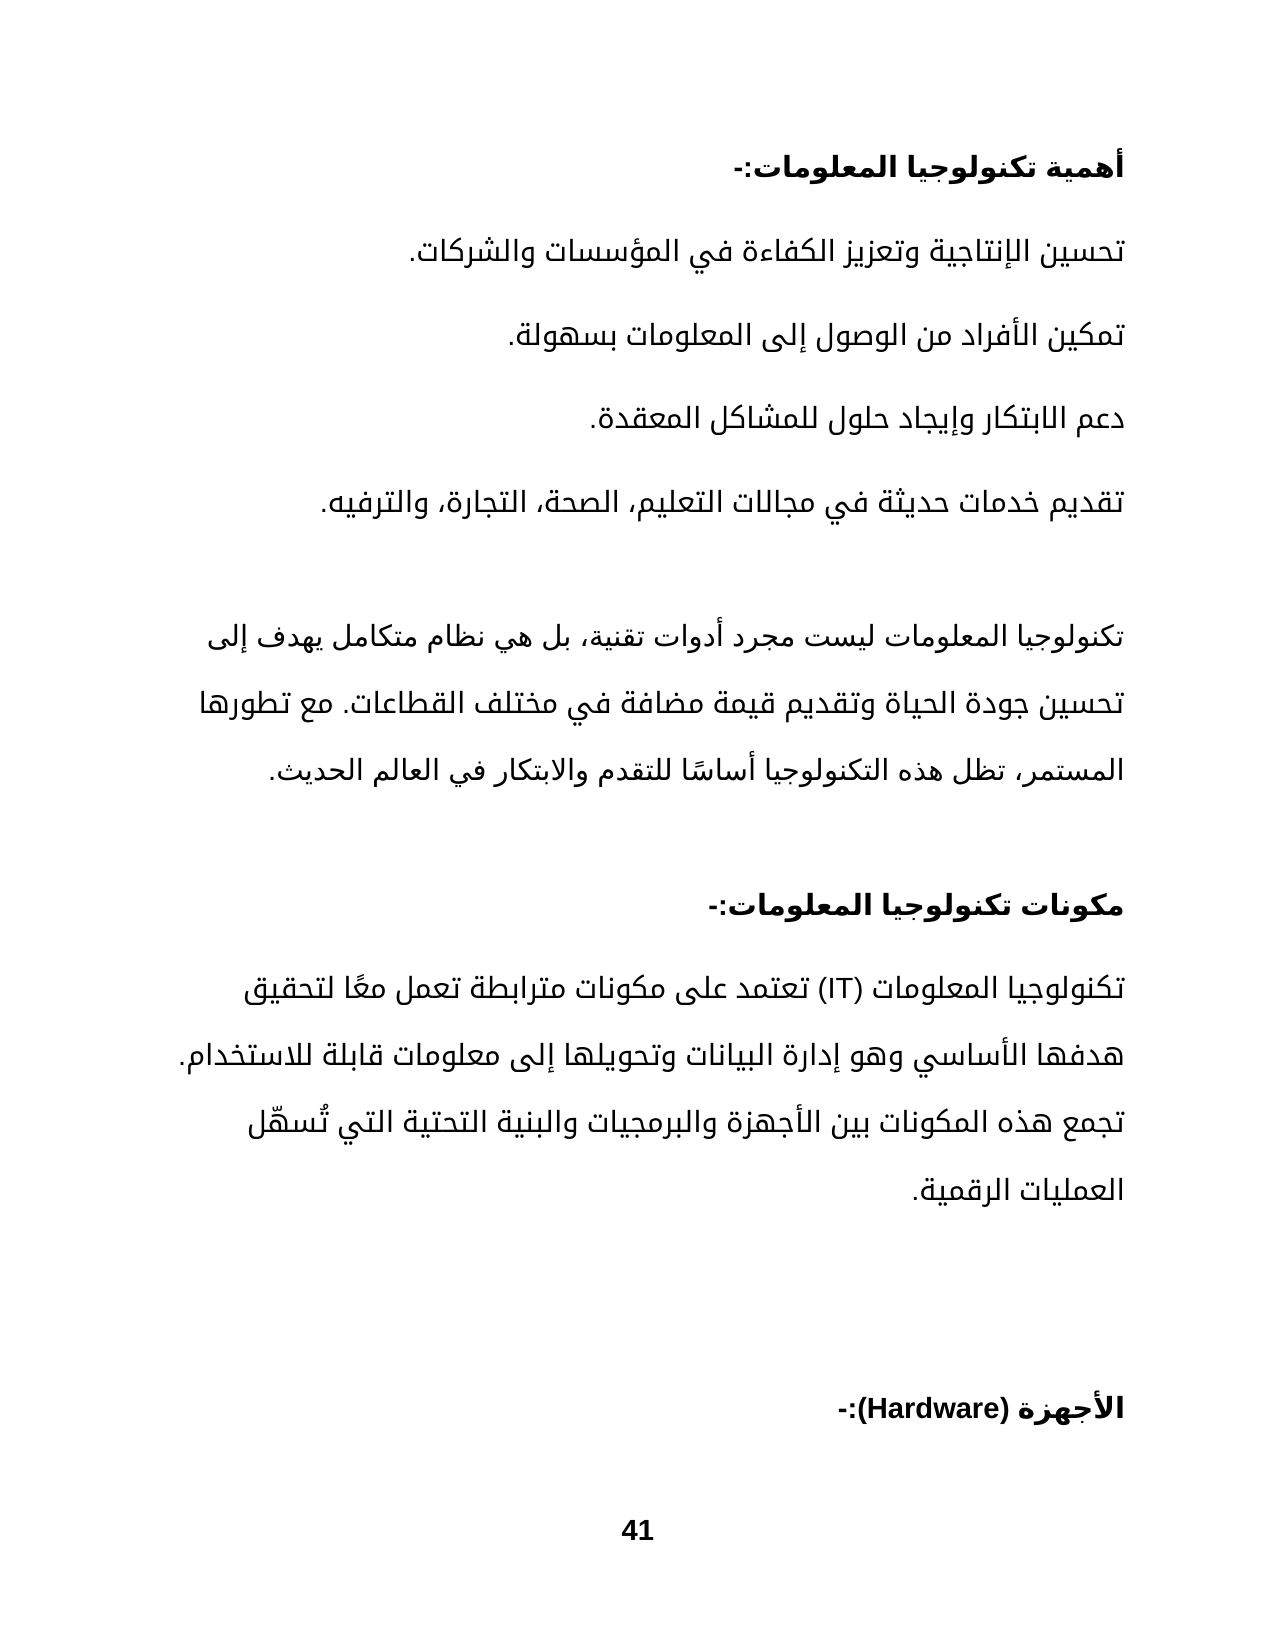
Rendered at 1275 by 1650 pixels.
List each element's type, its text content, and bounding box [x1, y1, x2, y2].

text أهمية تكنولوجيا المعلومات:- [150, 150, 1125, 183]
text الأجهزة (Hardware):- [150, 1391, 1125, 1424]
text تحسين الإنتاجية وتعزيز الكفاءة في المؤسسات والشركات. [150, 234, 1125, 267]
text دعم الابتكار وإيجاد حلول للمشاكل المعقدة. [150, 401, 1125, 435]
text تقديم خدمات حديثة في مجالات التعليم، الصحة، التجارة، والترفيه. [150, 485, 1125, 574]
text تكنولوجيا المعلومات ليست مجرد أدوات تقنية، بل هي نظام متكامل يهدف إلى تحسين جودة الحياة وتقديم قيمة مضافة في مختلف القطاعات. مع تطورها المستمر، تظل هذه التكنولوجيا أساسًا للتقدم والابتكار في العالم الحديث. مكونات تكنولوجيا المعلومات:- [150, 619, 1125, 921]
text تمكين الأفراد من الوصول إلى المعلومات بسهولة. [150, 317, 1125, 351]
text تكنولوجيا المعلومات (IT) تعتمد على مكونات مترابطة تعمل معًا لتحقيق هدفها الأساسي وهو إدارة البيانات وتحويلها إلى معلومات قابلة للاستخدام. تجمع هذه المكونات بين الأجهزة والبرمجيات والبنية التحتية التي تُسهّل العمليات الرقمية. [150, 971, 1125, 1206]
